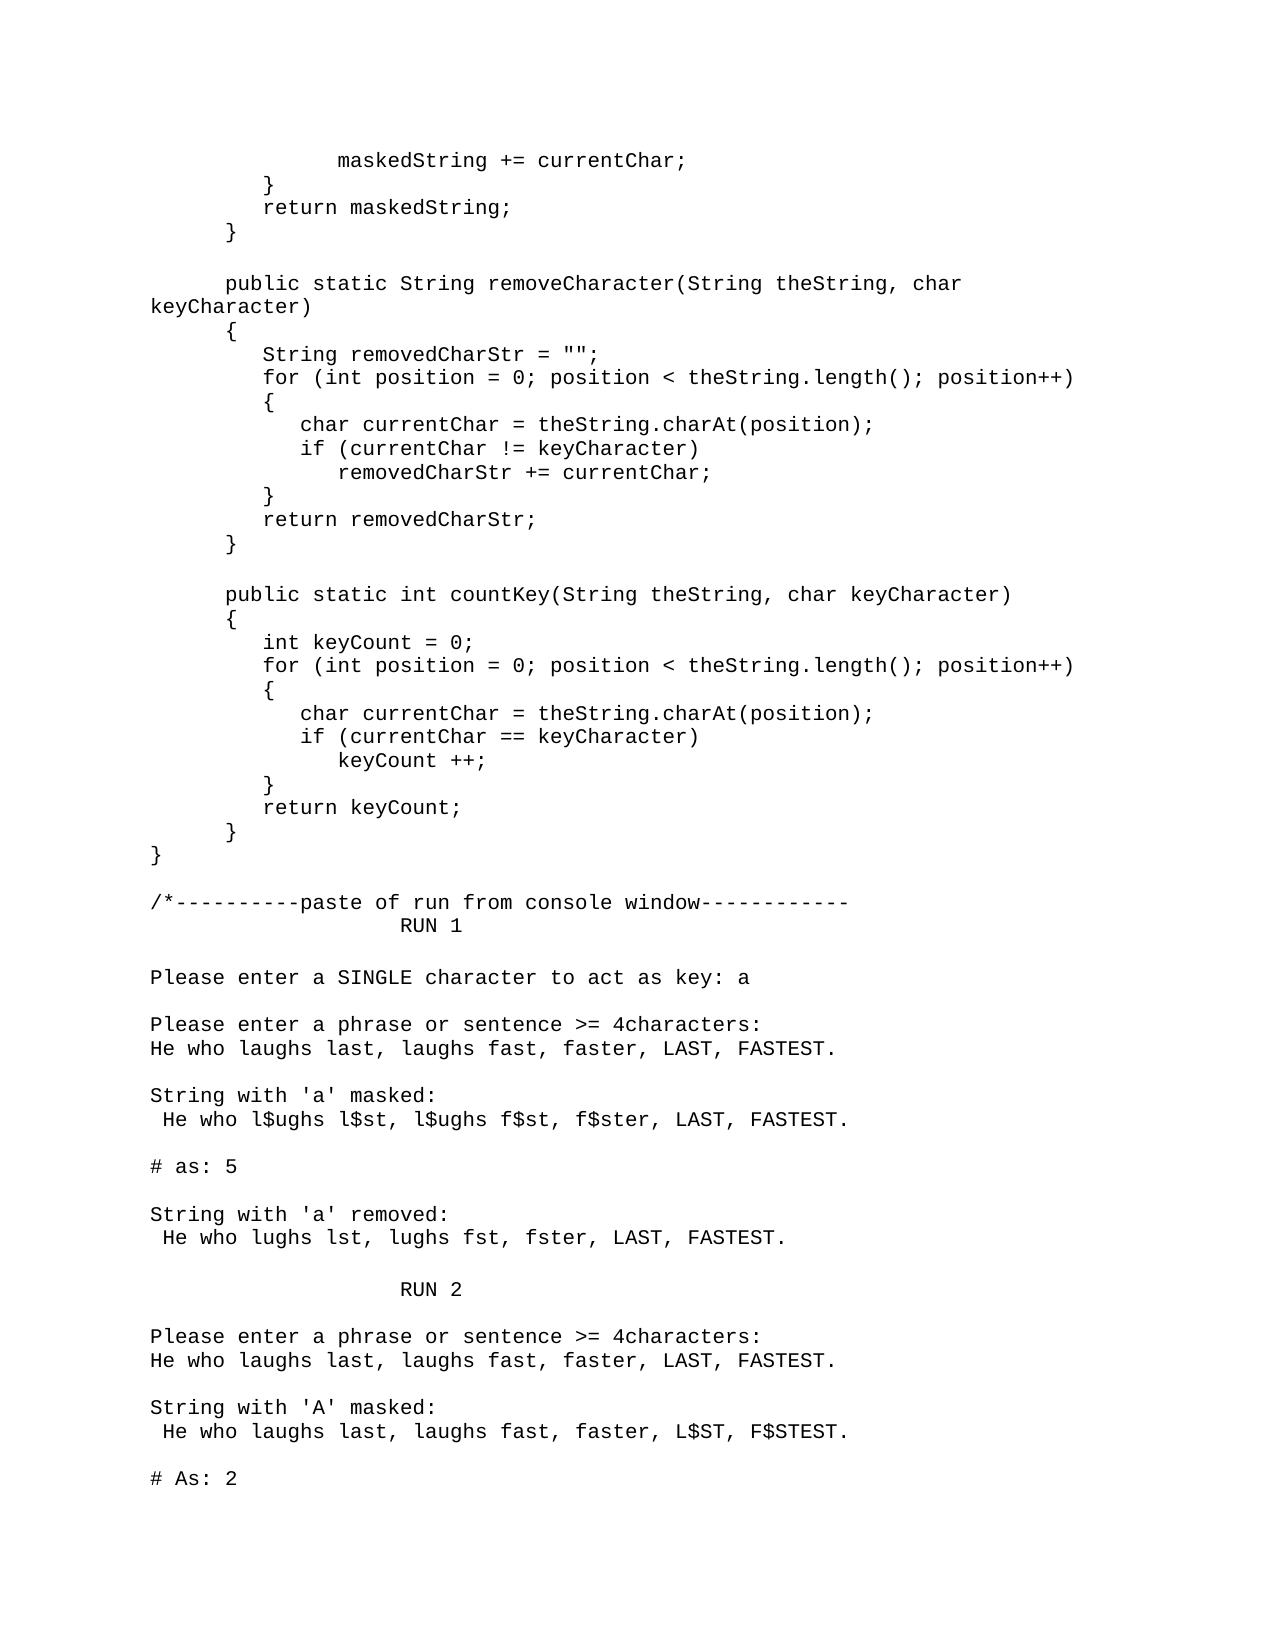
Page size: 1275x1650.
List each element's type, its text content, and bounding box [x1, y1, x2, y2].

text int keyCount = 0; [150, 632, 1125, 655]
text String with 'A' masked: [150, 1397, 1125, 1421]
text { [150, 679, 1125, 703]
text char currentChar = theString.charAt(position); [150, 703, 1125, 726]
text } [150, 221, 1125, 244]
text return keyCount; [150, 797, 1125, 821]
text } [150, 844, 1125, 868]
text removedCharStr += currentChar; [150, 462, 1125, 485]
text } [150, 485, 1125, 509]
text return maskedString; [150, 197, 1125, 221]
text public static int countKey(String theString, char keyCharacter) [150, 584, 1125, 608]
text for (int position = 0; position < theString.length(); position++) [150, 655, 1125, 679]
text String removedCharStr = ""; [150, 343, 1125, 367]
text He who lughs lst, lughs fst, fster, LAST, FASTEST. [150, 1227, 1125, 1251]
text keyCount ++; [150, 750, 1125, 773]
text return removedCharStr; [150, 509, 1125, 533]
text He who laughs last, laughs fast, faster, LAST, FASTEST. [150, 1350, 1125, 1373]
text Please enter a phrase or sentence >= 4characters: [150, 1014, 1125, 1038]
text } [150, 174, 1125, 197]
text He who laughs last, laughs fast, faster, L$ST, F$STEST. [150, 1421, 1125, 1444]
text public static String removeCharacter(String theString, char keyCharacter) [150, 273, 1125, 320]
text # as: 5 [150, 1156, 1125, 1180]
text if (currentChar != keyCharacter) [150, 438, 1125, 462]
text { [150, 391, 1125, 414]
text { [150, 320, 1125, 343]
text } [150, 821, 1125, 844]
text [150, 1326, 1125, 1350]
text He who laughs last, laughs fast, faster, LAST, FASTEST. [150, 1038, 1125, 1062]
text maskedString += currentChar; [150, 150, 1125, 174]
text # As: 2 [150, 1468, 1125, 1492]
text He who l$ughs l$st, l$ughs f$st, f$ster, LAST, FASTEST. [150, 1109, 1125, 1133]
text RUN 2 [150, 1279, 1125, 1302]
text } [150, 533, 1125, 556]
text RUN 1 [150, 915, 1125, 939]
text String with 'a' masked: [150, 1085, 1125, 1109]
text for (int position = 0; position < theString.length(); position++) [150, 367, 1125, 391]
text char currentChar = theString.charAt(position); [150, 414, 1125, 438]
text if (currentChar == keyCharacter) [150, 726, 1125, 750]
text /*----------paste of run from console window------------ [150, 892, 1125, 915]
text Please enter a SINGLE character to act as key: a [150, 967, 1125, 991]
text } [150, 773, 1125, 797]
text String with 'a' removed: [150, 1203, 1125, 1227]
text { [150, 608, 1125, 632]
